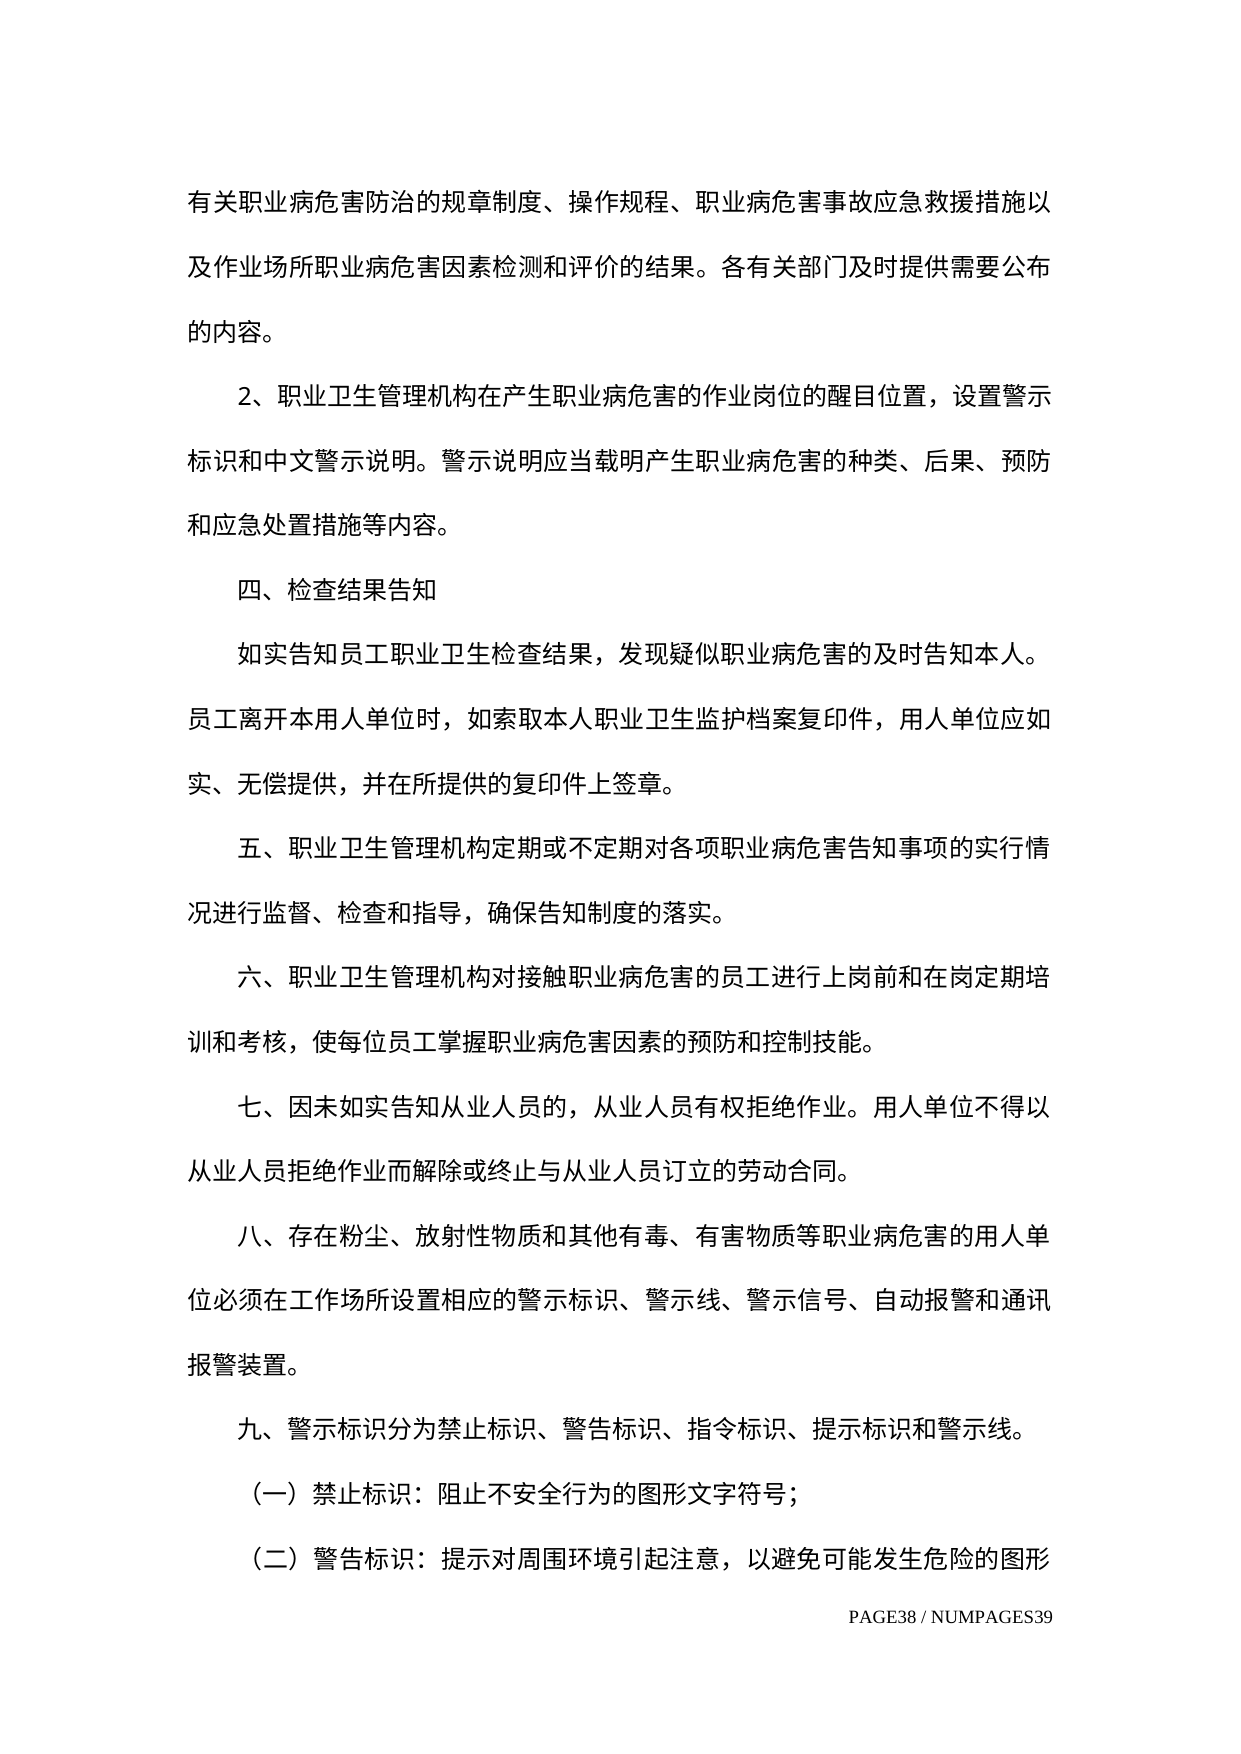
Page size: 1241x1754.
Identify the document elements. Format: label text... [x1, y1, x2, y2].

text 如实告知员工职业卫生检查结果，发现疑似职业病危害的及时告知本人。员工离开本用人单位时，如索取本人职业卫生监护档案复印件，用人单位应如实、无偿提供，并在所提供的复印件上签章。 [187, 612, 1053, 806]
text 2、职业卫生管理机构在产生职业病危害的作业岗位的醒目位置，设置警示标识和中文警示说明。警示说明应当载明产生职业病危害的种类、后果、预防和应急处置措施等内容。 [187, 354, 1053, 548]
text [187, 1516, 1053, 1581]
text 四、检查结果告知 [187, 548, 1053, 612]
text 六、职业卫生管理机构对接触职业病危害的员工进行上岗前和在岗定期培训和考核，使每位员工掌握职业病危害因素的预防和控制技能。 [187, 935, 1053, 1064]
text 七、因未如实告知从业人员的，从业人员有权拒绝作业。用人单位不得以从业人员拒绝作业而解除或终止与从业人员订立的劳动合同。 [187, 1064, 1053, 1193]
text 九、警示标识分为禁止标识、警告标识、指令标识、提示标识和警示线。 [187, 1387, 1053, 1452]
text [187, 160, 1053, 354]
text 八、存在粉尘、放射性物质和其他有毒、有害物质等职业病危害的用人单位必须在工作场所设置相应的警示标识、警示线、警示信号、自动报警和通讯报警装置。 [187, 1193, 1053, 1387]
text （一）禁止标识：阻止不安全行为的图形文字符号； [187, 1452, 1053, 1516]
text 五、职业卫生管理机构定期或不定期对各项职业病危害告知事项的实行情况进行监督、检查和指导，确保告知制度的落实。 [187, 806, 1053, 935]
